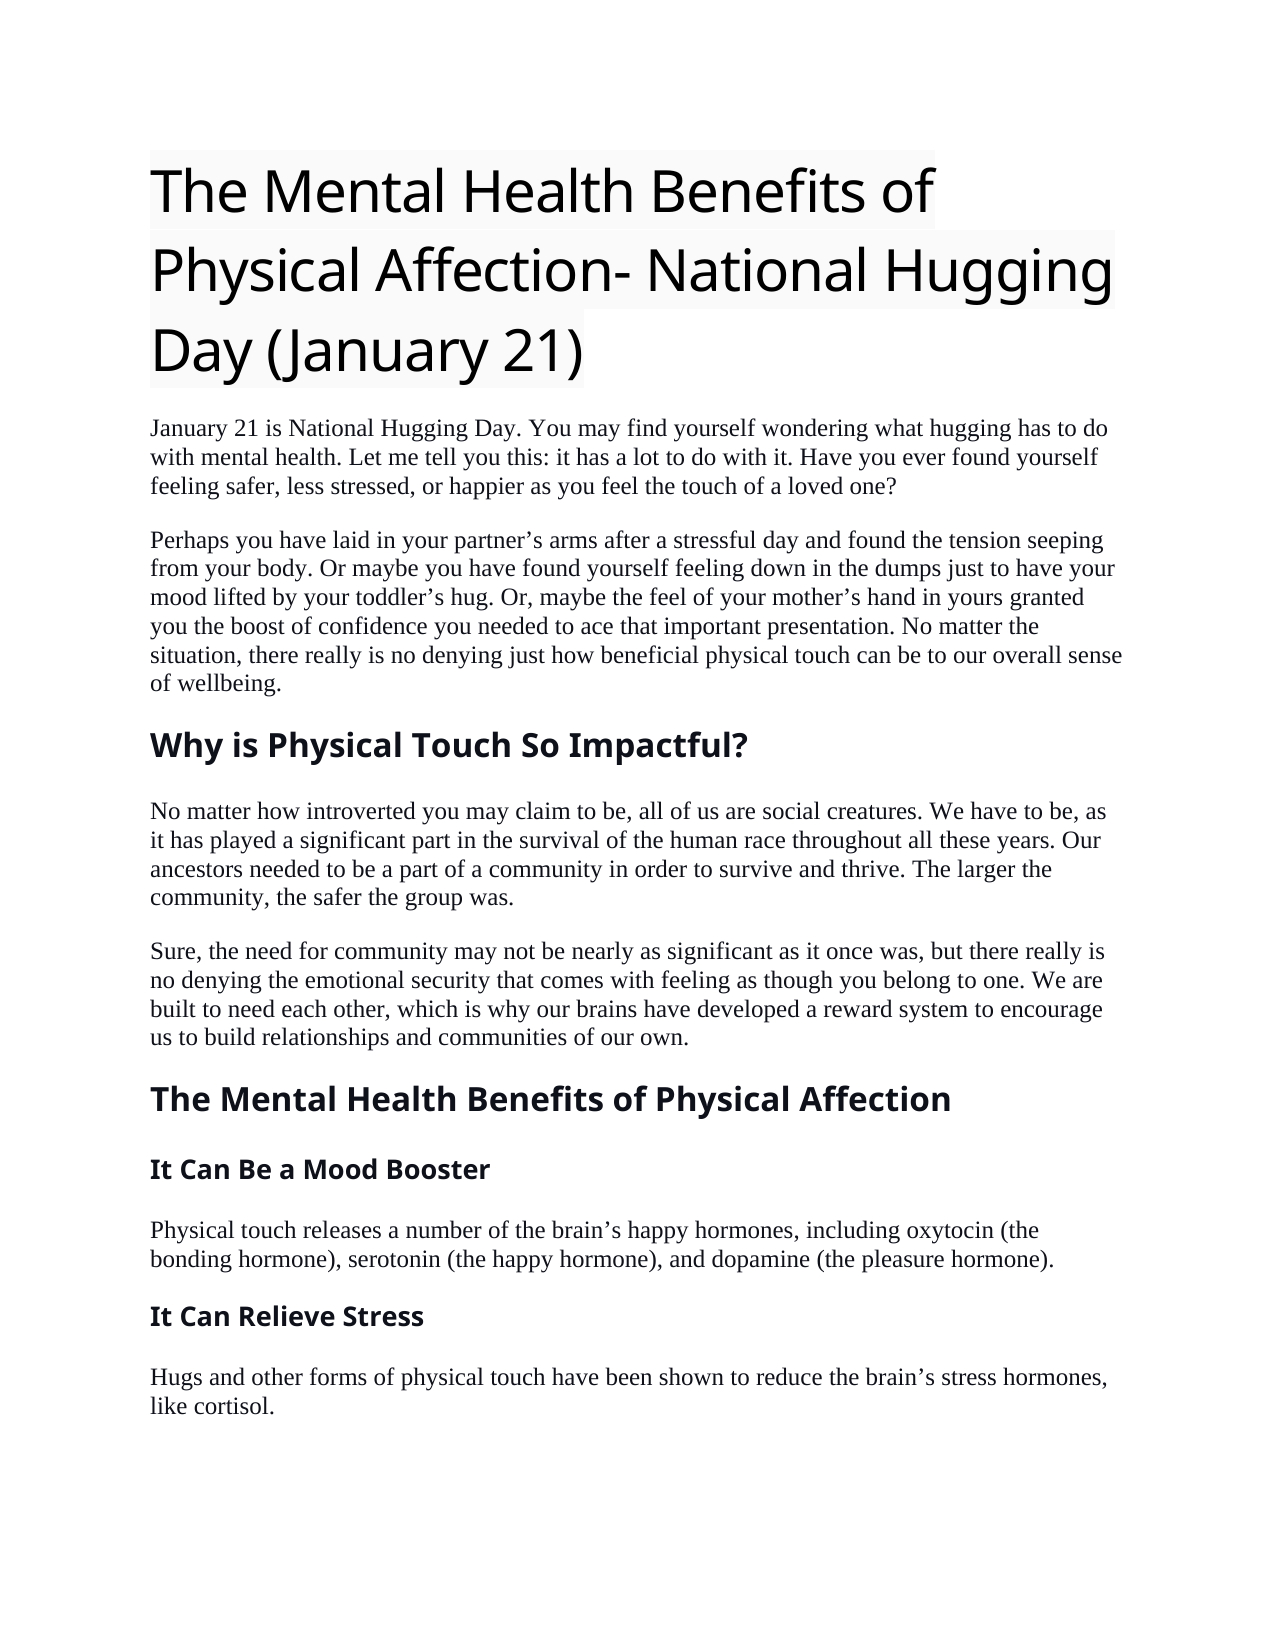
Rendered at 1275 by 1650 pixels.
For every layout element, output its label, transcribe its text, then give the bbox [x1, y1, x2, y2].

text Physical touch releases a number of the brain’s happy hormones, including oxytocin (the bonding hormone), serotonin (the happy hormone), and dopamine (the pleasure hormone). [150, 1215, 1125, 1272]
title The Mental Health Benefits of Physical Affection- National Hugging Day (January 21) [150, 150, 1125, 388]
text Perhaps you have laid in your partner’s arms after a stressful day and found the tension seeping from your body. Or maybe you have found yourself feeling down in the dumps just to have your mood lifted by your toddler’s hug. Or, maybe the feel of your mother’s hand in yours granted you the boost of confidence you needed to ace that important presentation. No matter the situation, there really is no denying just how beneficial physical touch can be to our overall sense of wellbeing. [150, 525, 1125, 697]
text Hugs and other forms of physical touch have been shown to reduce the brain’s stress hormones, like cortisol. [150, 1362, 1125, 1420]
text Sure, the need for community may not be nearly as significant as it once was, but there really is no denying the emotional security that comes with feeling as though you belong to one. We are built to need each other, which is why our brains have developed a reward system to encourage us to build relationships and communities of our own. [150, 936, 1125, 1051]
subtitle Why is Physical Touch So Impactful? [150, 722, 1125, 768]
subtitle The Mental Health Benefits of Physical Affection [150, 1076, 1125, 1122]
text No matter how introverted you may claim to be, all of us are social creatures. We have to be, as it has played a significant part in the survival of the human race throughout all these years. Our ancestors needed to be a part of a community in order to survive and thrive. The larger the community, the safer the group was. [150, 796, 1125, 911]
text January 21 is National Hugging Day. You may find yourself wondering what hugging has to do with mental health. Let me tell you this: it has a lot to do with it. Have you ever found yourself feeling safer, less stressed, or happier as you feel the touch of a loved one? [150, 413, 1125, 500]
subtitle It Can Be a Mood Booster [150, 1150, 1125, 1187]
subtitle It Can Relieve Stress [150, 1297, 1125, 1334]
